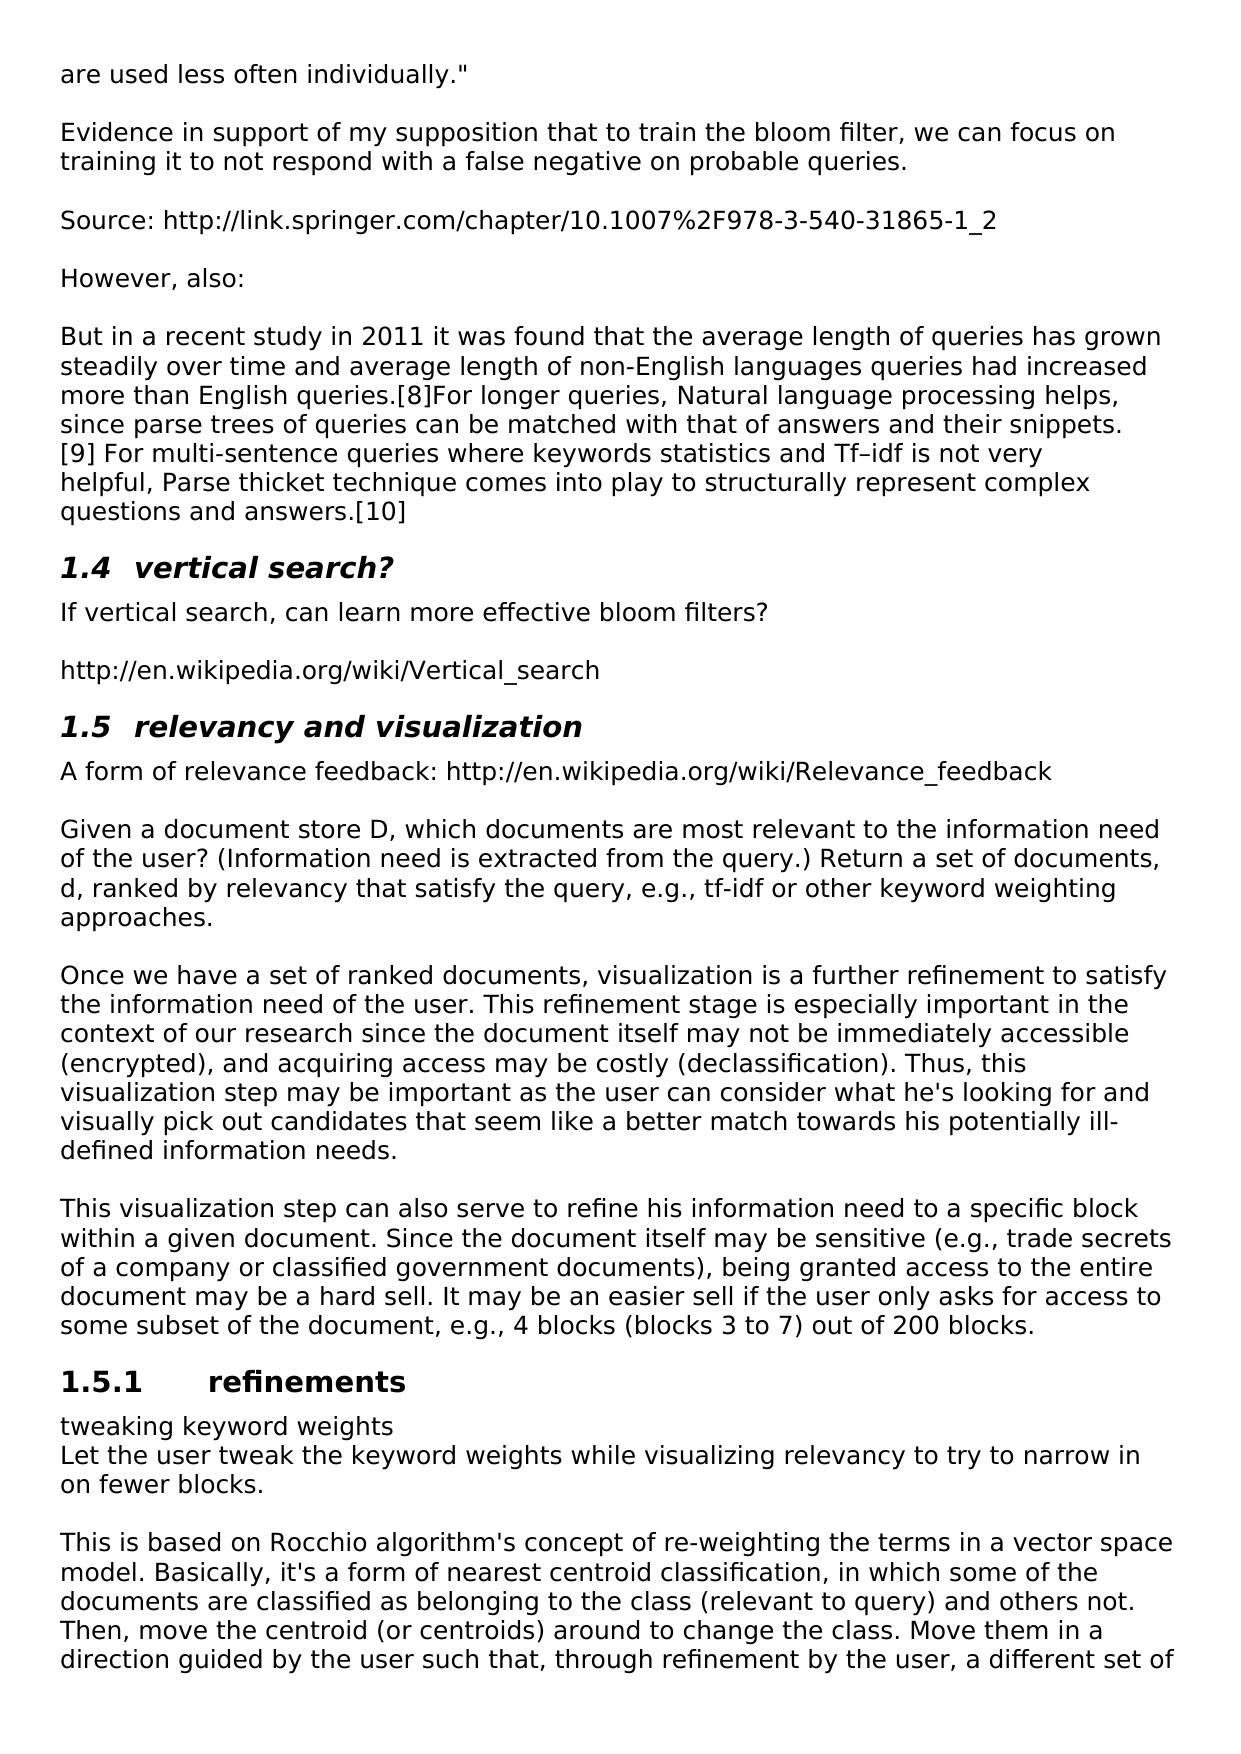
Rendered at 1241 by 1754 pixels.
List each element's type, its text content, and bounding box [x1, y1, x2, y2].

subtitle refinements [60, 1365, 1180, 1399]
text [60, 60, 1180, 89]
text But in a recent study in 2011 it was found that the average length of queries has grown steadily over time and average length of non-English languages queries had increased more than English queries.[8]For longer queries, Natural language processing helps, since parse trees of queries can be matched with that of answers and their snippets.[9] For multi-sentence queries where keywords statistics and Tf–idf is not very helpful, Parse thicket technique comes into play to structurally represent complex questions and answers.[10] [60, 322, 1180, 527]
text Once we have a set of ranked documents, visualization is a further refinement to satisfy the information need of the user. This refinement stage is especially important in the context of our research since the document itself may not be immediately accessible (encrypted), and acquiring access may be costly (declassification). Thus, this visualization step may be important as the user can consider what he's looking for and visually pick out candidates that seem like a better match towards his potentially ill-defined information needs. [60, 961, 1180, 1165]
text A form of relevance feedback: http://en.wikipedia.org/wiki/Relevance_feedback [60, 757, 1180, 786]
text Evidence in support of my supposition that to train the bloom filter, we can focus on training it to not respond with a false negative on probable queries. [60, 118, 1180, 177]
text This visualization step can also serve to refine his information need to a specific block within a given document. Since the document itself may be sensitive (e.g., trade secrets of a company or classified government documents), being granted access to the entire document may be a hard sell. It may be an easier sell if the user only asks for access to some subset of the document, e.g., 4 blocks (blocks 3 to 7) out of 200 blocks. [60, 1194, 1180, 1340]
text http://en.wikipedia.org/wiki/Vertical_search [60, 656, 1180, 686]
text However, also: [60, 264, 1180, 293]
text tweaking keyword weights [60, 1412, 1180, 1441]
text Given a document store D, which documents are most relevant to the information need of the user? (Information need is extracted from the query.) Return a set of documents, d, ranked by relevancy that satisfy the query, e.g., tf-idf or other keyword weighting approaches. [60, 815, 1180, 932]
text Source: http://link.springer.com/chapter/10.1007%2F978-3-540-31865-1_2 [60, 206, 1180, 235]
text If vertical search, can learn more effective bloom filters? [60, 598, 1180, 627]
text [60, 1528, 1180, 1674]
subtitle vertical search? [60, 552, 1180, 586]
subtitle relevancy and visualization [60, 711, 1180, 744]
text Let the user tweak the keyword weights while visualizing relevancy to try to narrow in on fewer blocks. [60, 1441, 1180, 1499]
